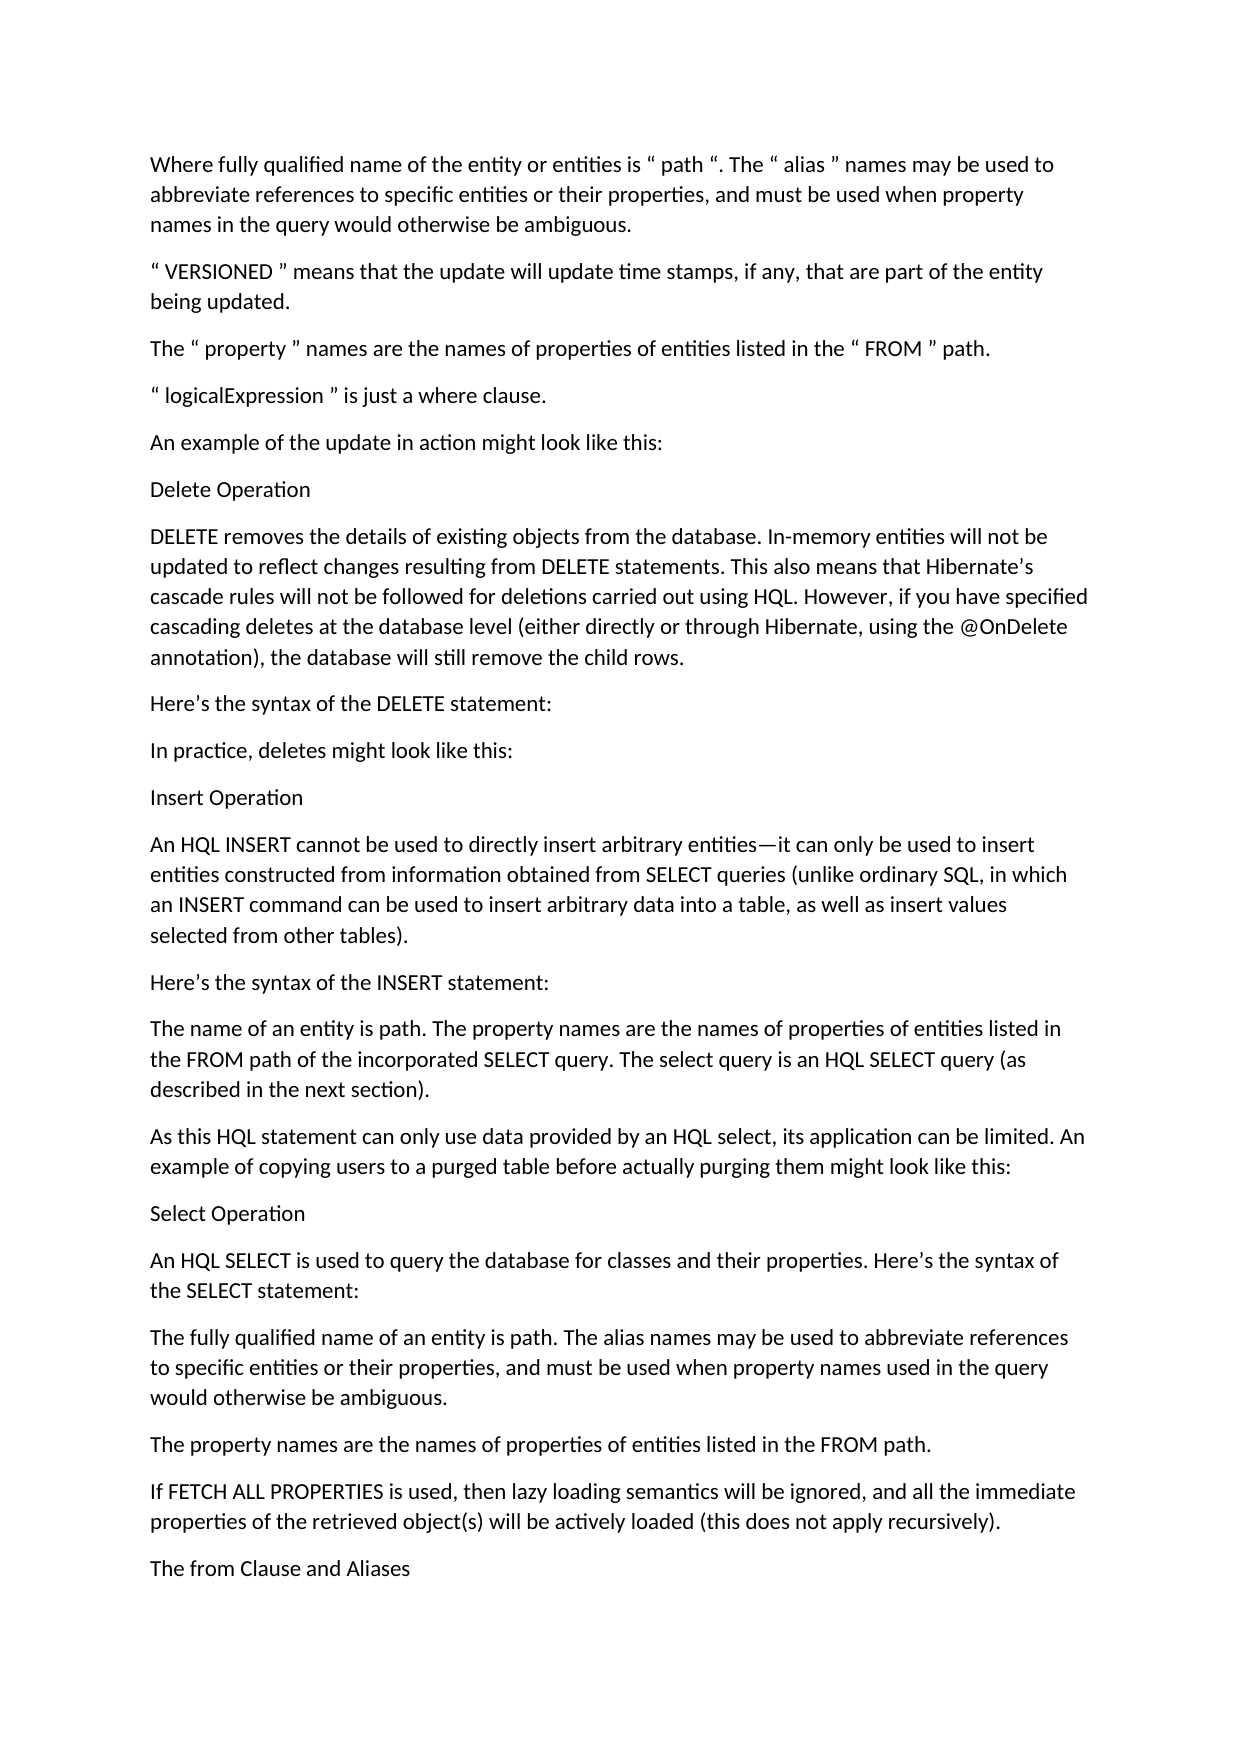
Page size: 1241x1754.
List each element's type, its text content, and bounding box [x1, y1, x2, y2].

text The fully qualified name of an entity is path. The alias names may be used to abbreviate references to specific entities or their properties, and must be used when property names used in the query would otherwise be ambiguous. [150, 1323, 1090, 1411]
text “ logicalExpression ” is just a where clause. [150, 381, 1090, 409]
text If FETCH ALL PROPERTIES is used, then lazy loading semantics will be ignored, and all the immediate properties of the retrieved object(s) will be actively loaded (this does not apply recursively). [150, 1477, 1090, 1535]
text Here’s the syntax of the INSERT statement: [150, 968, 1090, 996]
text DELETE removes the details of existing objects from the database. In-memory entities will not be updated to reflect changes resulting from DELETE statements. This also means that Hibernate’s cascade rules will not be followed for deletions carried out using HQL. However, if you have specified cascading deletes at the database level (either directly or through Hibernate, using the @OnDelete annotation), the database will still remove the child rows. [150, 522, 1090, 671]
text Where fully qualified name of the entity or entities is “ path “. The “ alias ” names may be used to abbreviate references to specific entities or their properties, and must be used when property names in the query would otherwise be ambiguous. [150, 150, 1090, 238]
text Here’s the syntax of the DELETE statement: [150, 689, 1090, 718]
text An example of the update in action might look like this: [150, 428, 1090, 456]
text Insert Operation [150, 783, 1090, 811]
text The property names are the names of properties of entities listed in the FROM path. [150, 1430, 1090, 1458]
text In practice, deletes might look like this: [150, 736, 1090, 764]
text Delete Operation [150, 475, 1090, 503]
text The “ property ” names are the names of properties of entities listed in the “ FROM ” path. [150, 334, 1090, 362]
text Select Operation [150, 1199, 1090, 1227]
text An HQL INSERT cannot be used to directly insert arbitrary entities—it can only be used to insert entities constructed from information obtained from SELECT queries (unlike ordinary SQL, in which an INSERT command can be used to insert arbitrary data into a table, as well as insert values selected from other tables). [150, 830, 1090, 949]
text The name of an entity is path. The property names are the names of properties of entities listed in the FROM path of the incorporated SELECT query. The select query is an HQL SELECT query (as described in the next section). [150, 1014, 1090, 1103]
text As this HQL statement can only use data provided by an HQL select, its application can be limited. An example of copying users to a purged table before actually purging them might look like this: [150, 1122, 1090, 1180]
text The from Clause and Aliases [150, 1554, 1090, 1582]
text “ VERSIONED ” means that the update will update time stamps, if any, that are part of the entity being updated. [150, 257, 1090, 316]
text An HQL SELECT is used to query the database for classes and their properties. Here’s the syntax of the SELECT statement: [150, 1246, 1090, 1304]
